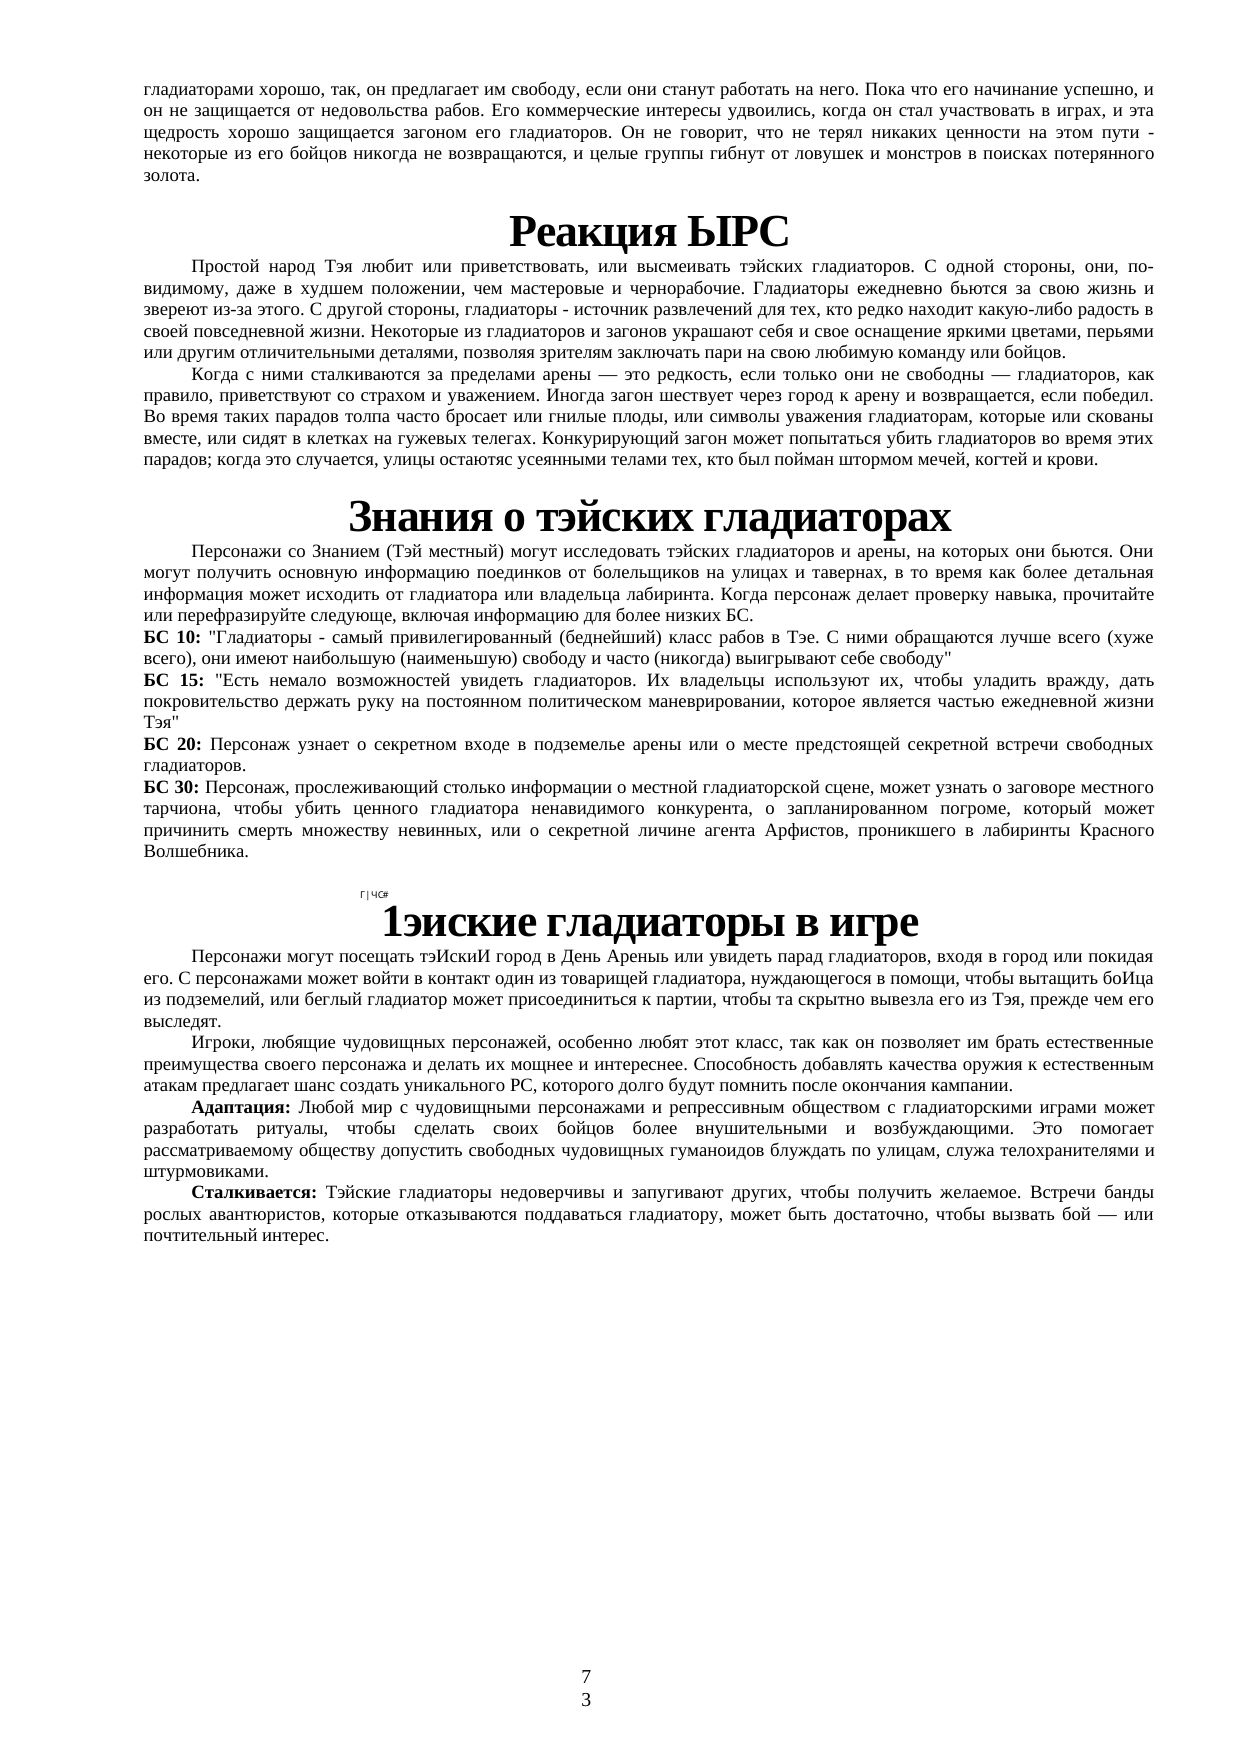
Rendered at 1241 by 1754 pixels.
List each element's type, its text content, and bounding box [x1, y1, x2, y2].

text Когда с ними сталкиваются за пределами арены — это редкость, если только они не свободны — гладиаторов, как правило, приветствуют со страхом и уважением. Иногда загон шествует через город к арену и возвращается, если победил. Во время таких парадов толпа часто бросает или гнилые плоды, или символы уважения гладиаторам, которые или скованы вместе, или сидят в клетках на гужевых телегах. Конкурирующий загон может попытаться убить гладиаторов во время этих парадов; когда это случается, улицы остаютяс усеянными телами тех, кто был пойман штормом мечей, когтей и крови. [143, 363, 1156, 470]
text БС 15: "Есть немало возможностей увидеть гладиаторов. Их владельцы используют их, чтобы уладить вражду, дать покровительство держать руку на постоянном политическом маневрировании, которое является частью ежедневной жизни Тэя" [143, 669, 1156, 733]
text БС 10: "Гладиаторы - самый привилегированный (беднейший) класс рабов в Тэе. С ними обращаются лучше всего (хуже всего), они имеют наибольшую (наименьшую) свободу и часто (никогда) выигрывают себе свободу" [143, 626, 1156, 669]
text Адаптация: Любой мир с чудовищными персонажами и репрессивным обществом с гладиаторскими играми может разработать ритуалы, чтобы сделать своих бойцов более внушительными и возбуждающими. Это помогает рассматриваемому обществу допустить свободных чудовищных гуманоидов блуждать по улицам, служа телохранителями и штурмовиками. [143, 1096, 1156, 1182]
text БС 30: Персонаж, прослеживающий столько информации о местной гладиаторской сцене, может узнать о заговоре местного тарчиона, чтобы убить ценного гладиатора ненавидимого конкурента, о запланированном погроме, который может причинить смерть множеству невинных, или о секретной личине агента Арфистов, проникшего в лабиринты Красного Волшебника. [143, 776, 1156, 862]
text Реакция ЫРС [145, 210, 1156, 256]
text Персонажи со Знанием (Тэй местный) могут исследовать тэйских гладиаторов и арены, на которых они бьются. Они могут получить основную информацию поединков от болельщиков на улицах и тавернах, в то время как более детальная информация может исходить от гладиатора или владельца лабиринта. Когда персонаж делает проверку навыка, прочитайте или перефразируйте следующе, включая информацию для более низких БС. [143, 540, 1156, 626]
text БС 20: Персонаж узнает о секретном входе в подземелье арены или о месте предстоящей секретной встречи свободных гладиаторов. [143, 733, 1156, 776]
text Простой народ Тэя любит или приветствовать, или высмеивать тэйских гладиаторов. С одной стороны, они, по- видимому, даже в худшем положении, чем мастеровые и чернорабочие. Гладиаторы ежедневно бьются за свою жизнь и звереют из-за этого. С другой стороны, гладиаторы - источник развлечений для тех, кто редко находит какую-либо радость в своей повседневной жизни. Некоторые из гладиаторов и загонов украшают себя и свое оснащение яркими цветами, перьями или другим отличительными деталями, позволяя зрителям заключать пари на свою любимую команду или бойцов. [143, 256, 1156, 363]
text Персонажи могут посещать тэИскиИ город в День Ареныь или увидеть парад гладиаторов, входя в город или покидая его. С персонажами может войти в контакт один из товарищей гладиатора, нуждающегося в помощи, чтобы вытащить боИца из подземелий, или беглый гладиатор может присоединиться к партии, чтобы та скрытно вывезла его из Тэя, прежде чем его выследят. [143, 946, 1156, 1032]
text Игроки, любящие чудовищных персонажей, особенно любят этот класс, так как он позволяет им брать естественные преимущества своего персонажа и делать их мощнее и интереснее. Способность добавлять качества оружия к естественным атакам предлагает шанс создать уникального РС, которого долго будут помнить после окончания кампании. [143, 1032, 1156, 1096]
text Знания о тэйских гладиаторах [145, 494, 1156, 540]
text 1эиские гладиаторы в игре [145, 900, 1156, 946]
text Сталкивается: Тэйские гладиаторы недоверчивы и запугивают других, чтобы получить желаемое. Встречи банды рослых авантюристов, которые отказываются поддаваться гладиатору, может быть достаточно, чтобы вызвать бой — или почтительный интерес. [143, 1182, 1156, 1246]
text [143, 78, 1156, 185]
